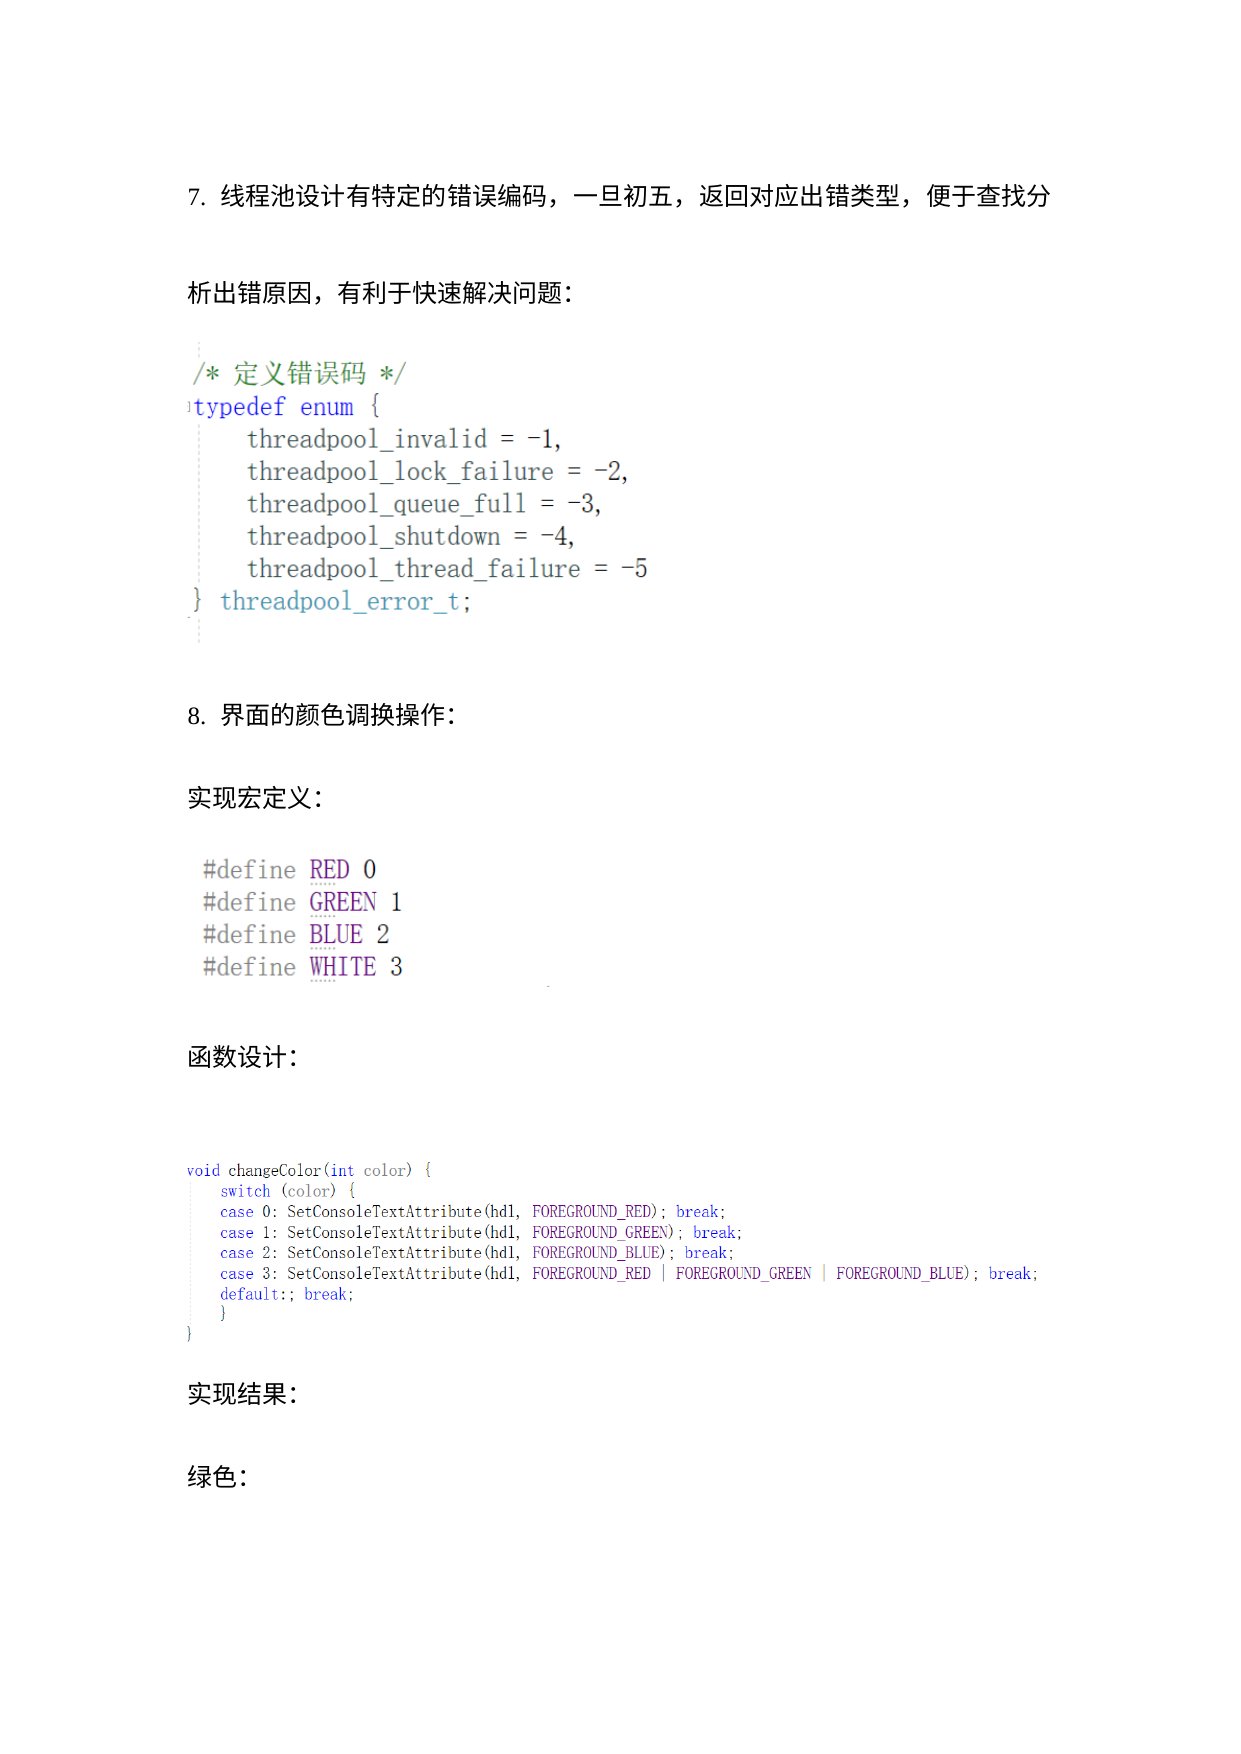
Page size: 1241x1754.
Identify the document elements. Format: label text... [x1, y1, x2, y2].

list 实现宏定义： [187, 764, 1053, 829]
list 界面的颜色调换操作： [187, 681, 1053, 746]
list 绿色： [187, 1443, 1053, 1508]
list 函数设计： [187, 1023, 1053, 1088]
list 线程池设计有特定的错误编码，一旦初五，返回对应出错类型，便于查找分析出错原因，有利于快速解决问题： [187, 162, 1053, 324]
picture [187, 342, 699, 643]
picture [187, 1152, 1053, 1347]
picture [187, 847, 562, 987]
list 实现结果： [187, 1360, 1053, 1425]
